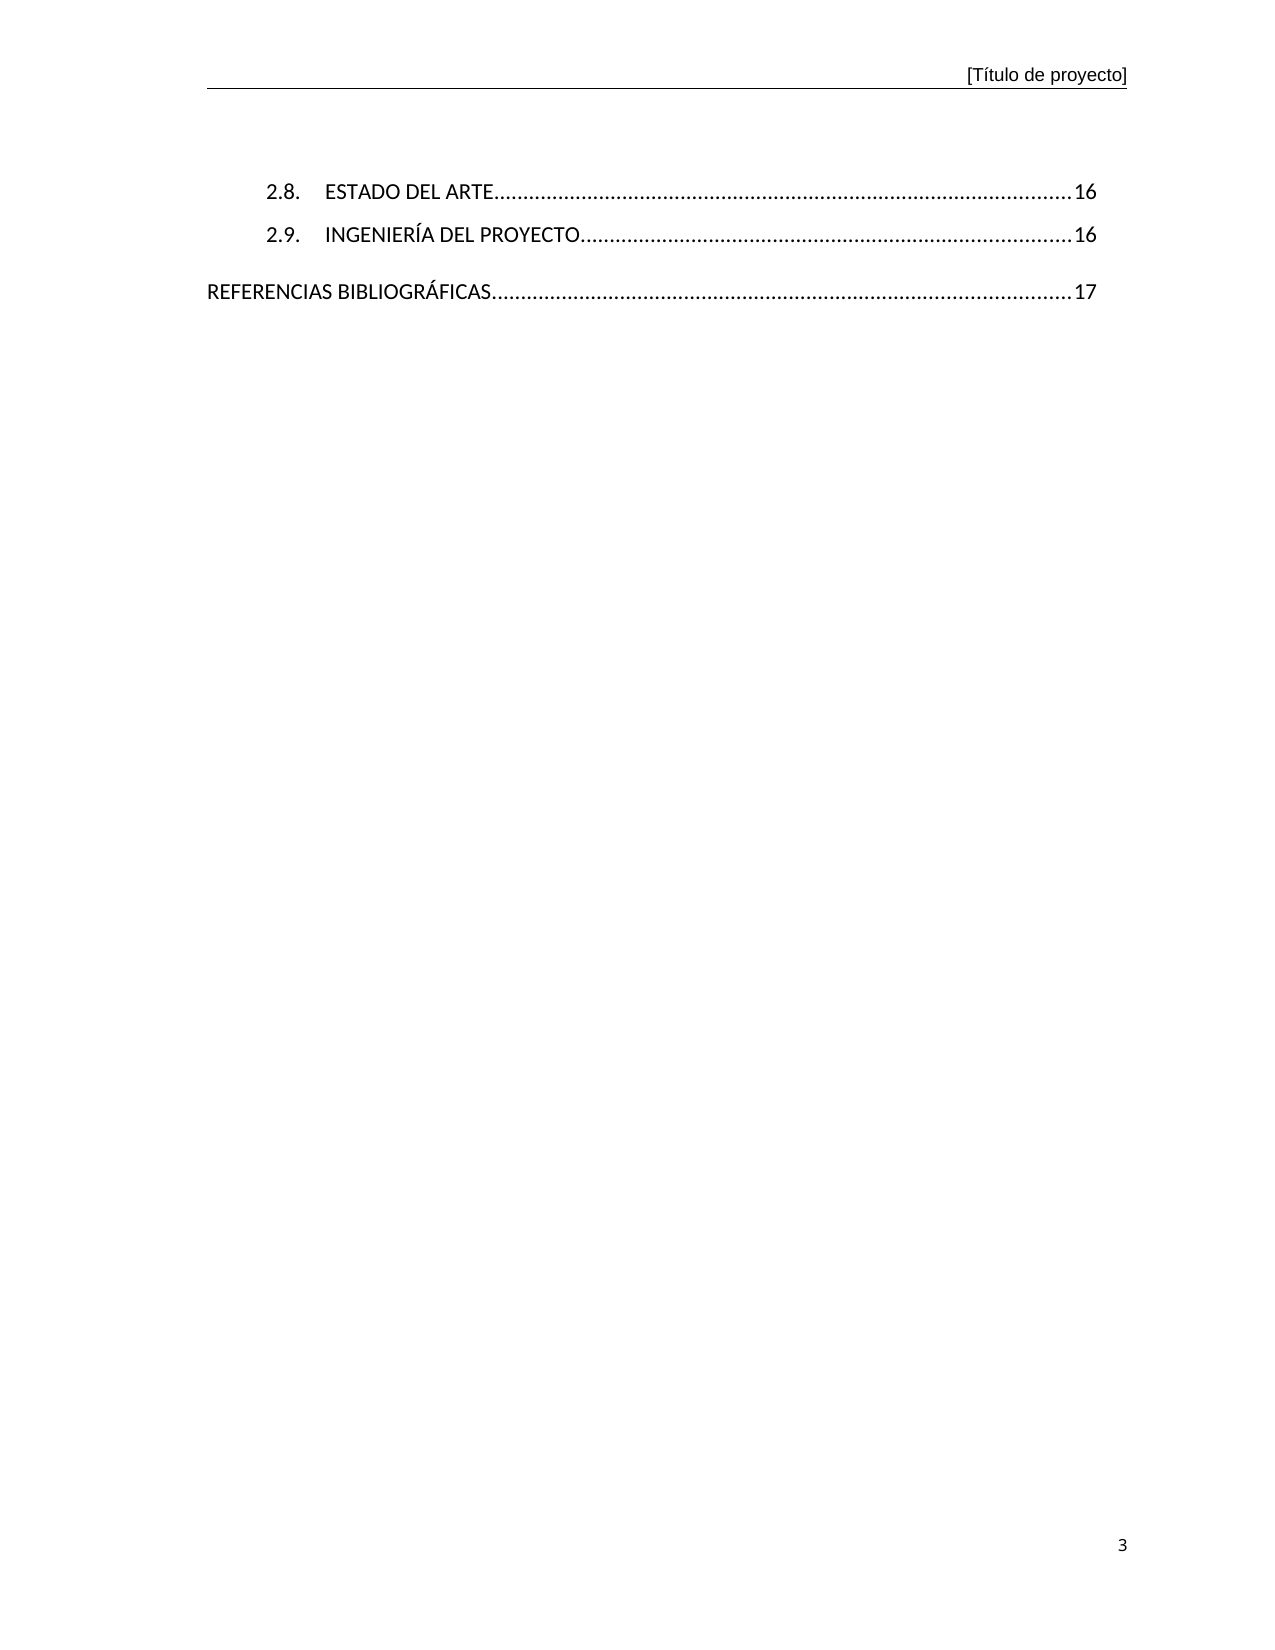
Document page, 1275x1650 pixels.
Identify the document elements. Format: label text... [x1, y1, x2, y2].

text 2.9. Ingeniería del proyecto 16 [266, 220, 1127, 248]
text 2.8. Estado del arte 16 [266, 177, 1127, 205]
text REFERENCIAS BIBLIOGRÁFICAS 17 [207, 277, 1127, 305]
